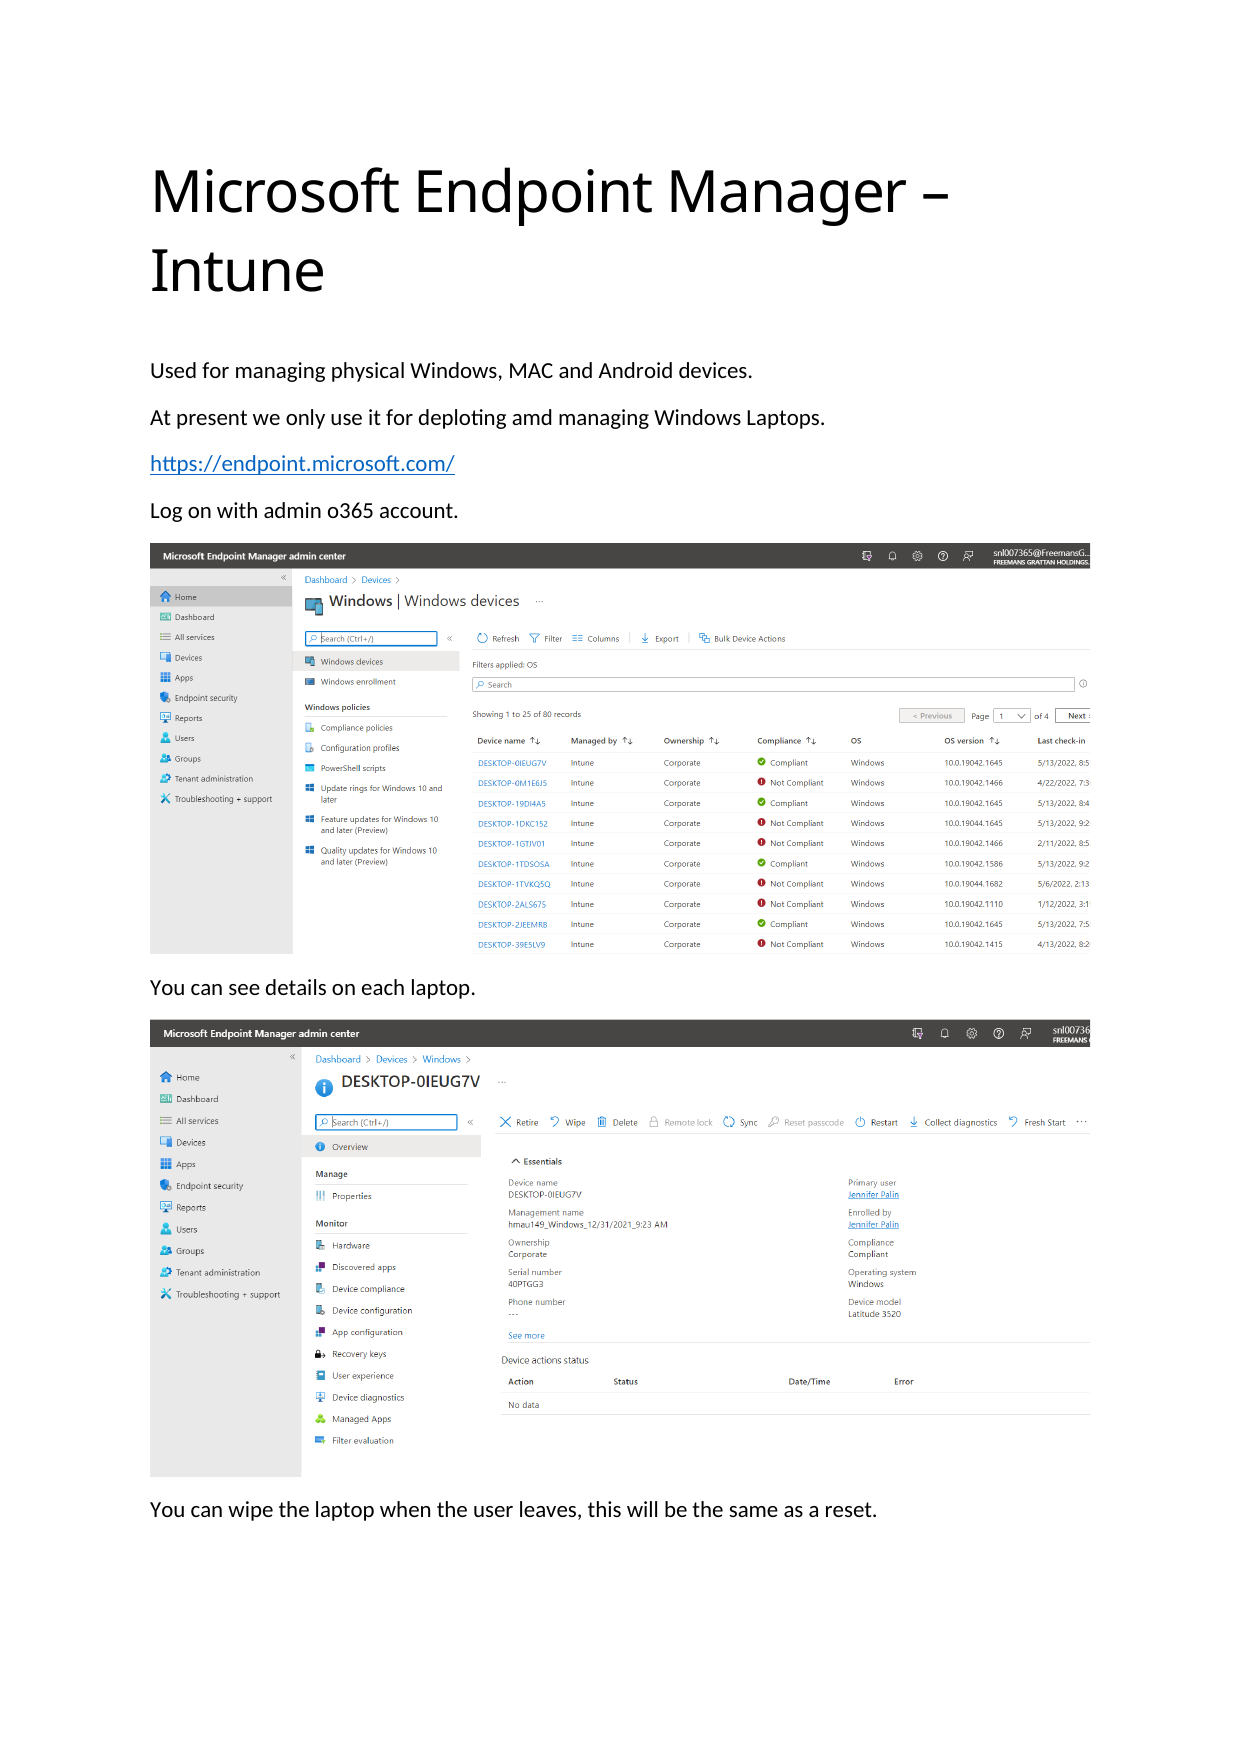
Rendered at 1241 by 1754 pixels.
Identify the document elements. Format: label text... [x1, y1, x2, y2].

text You can wipe the laptop when the user leaves, this will be the same as a reset. [150, 1495, 1090, 1523]
picture [150, 1019, 1091, 1477]
text Log on with admin o365 account. [150, 496, 1090, 524]
text Used for managing physical Windows, MAC and Android devices. [150, 356, 1090, 384]
picture [150, 543, 1091, 954]
title Microsoft Endpoint Manager – Intune [150, 150, 1090, 309]
text At present we only use it for deploting amd managing Windows Laptops. [150, 403, 1090, 431]
text https://endpoint.microsoft.com/ [150, 449, 1090, 478]
text You can see details on each laptop. [150, 973, 1090, 1001]
